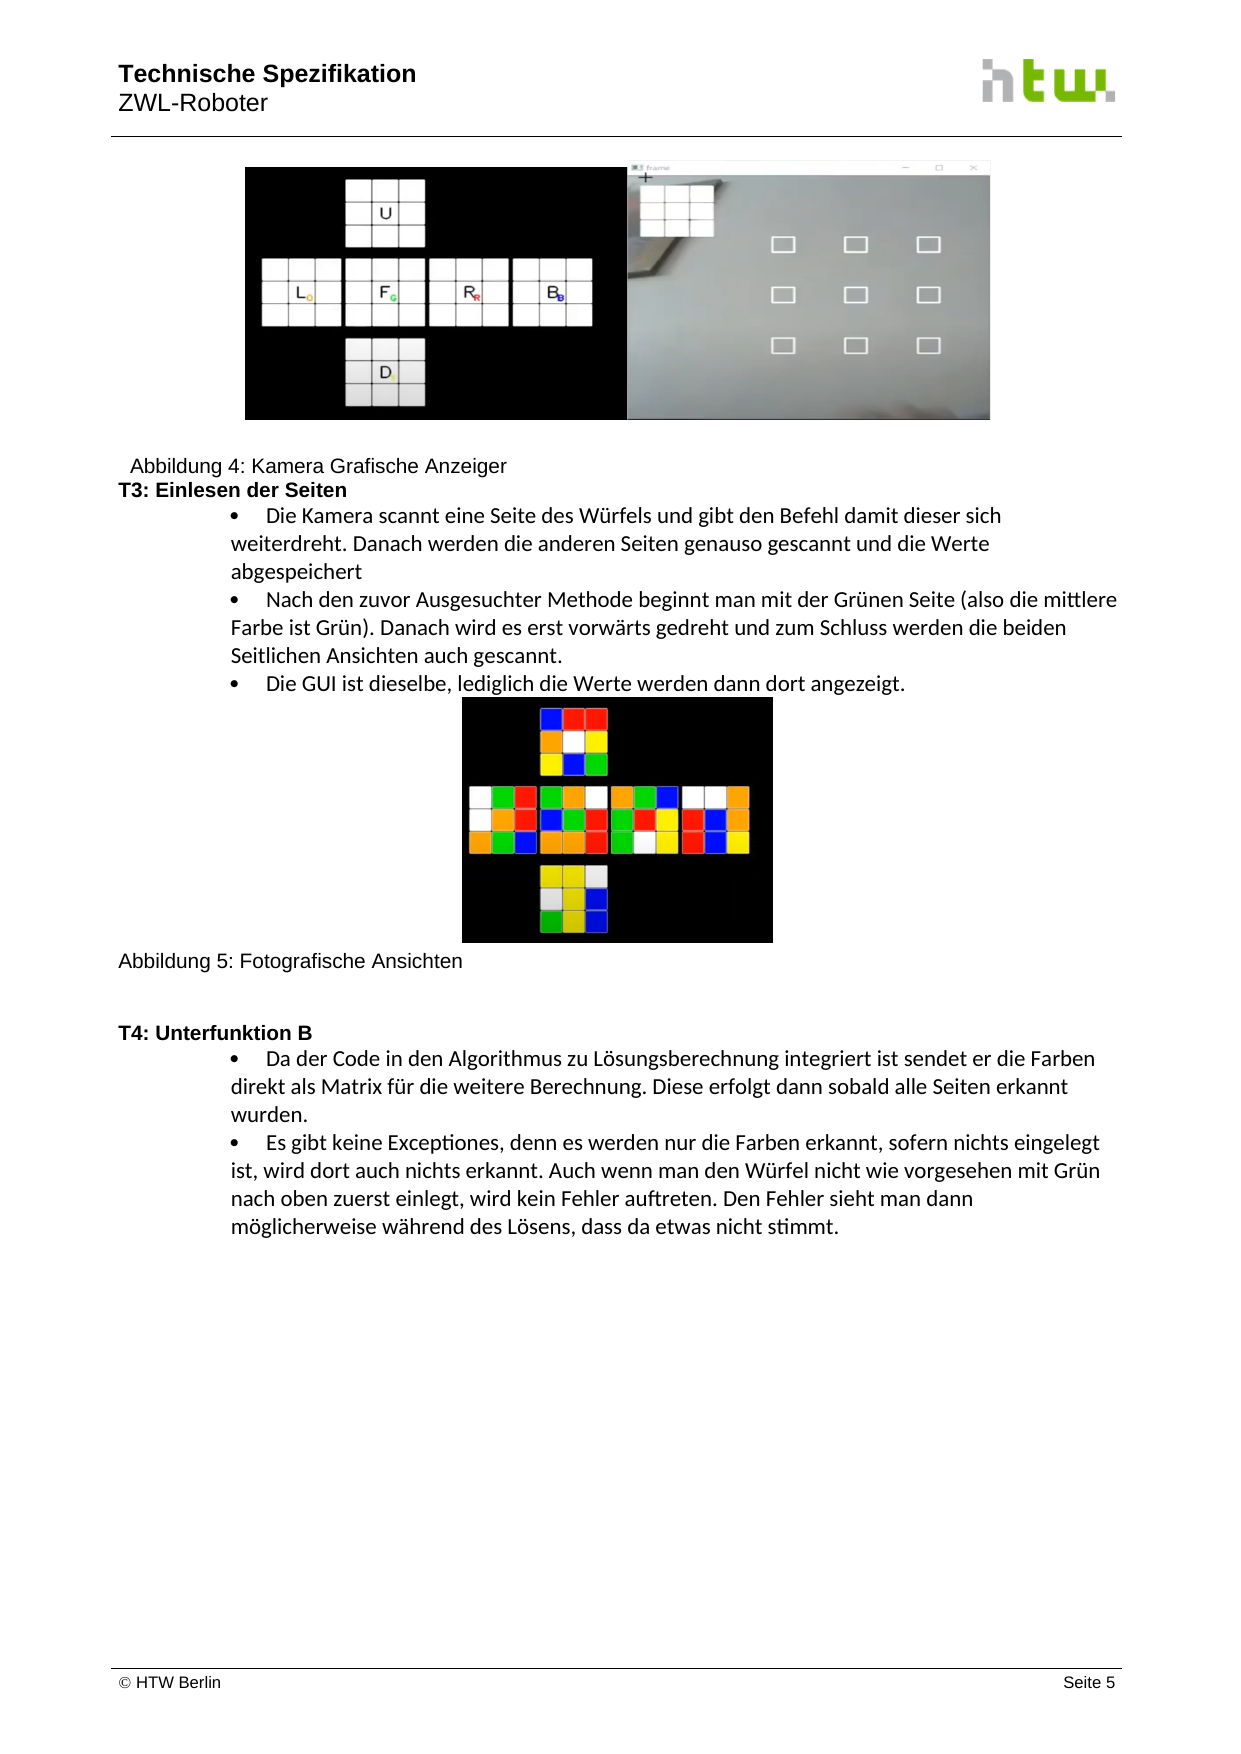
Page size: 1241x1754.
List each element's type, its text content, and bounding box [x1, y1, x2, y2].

list Es gibt keine Exceptiones, denn es werden nur die Farben erkannt, sofern nichts eingelegt ist, wird dort auch nichts erkannt. Auch wenn man den Würfel nicht wie vorgesehen mit Grün nach oben zuerst einlegt, wird kein Fehler auftreten. Den Fehler sieht man dann möglicherweise während des Lösens, dass da etwas nicht stimmt. [231, 1128, 1122, 1240]
text Abbildung 4: Kamera Grafische Anzeiger [118, 453, 1122, 477]
picture [245, 160, 991, 420]
text T3: Einlesen der Seiten [118, 477, 1122, 501]
list Nach den zuvor Ausgesuchter Methode beginnt man mit der Grünen Seite (also die mittlere Farbe ist Grün). Danach wird es erst vorwärts gedreht und zum Schluss werden die beiden Seitlichen Ansichten auch gescannt. [231, 586, 1122, 669]
list Die GUI ist dieselbe, lediglich die Werte werden dann dort angezeigt. [231, 669, 1122, 698]
text T4: Unterfunktion B [118, 1020, 1122, 1044]
picture [462, 697, 773, 943]
list Da der Code in den Algorithmus zu Lösungsberechnung integriert ist sendet er die Farben direkt als Matrix für die weitere Berechnung. Diese erfolgt dann sobald alle Seiten erkannt wurden. [231, 1044, 1122, 1128]
list Die Kamera scannt eine Seite des Würfels und gibt den Befehl damit dieser sich weiterdreht. Danach werden die anderen Seiten genauso gescannt und die Werte abgespeichert [231, 501, 1122, 586]
picture [982, 59, 1116, 102]
text Abbildung 5: Fotografische Ansichten [118, 948, 1122, 972]
